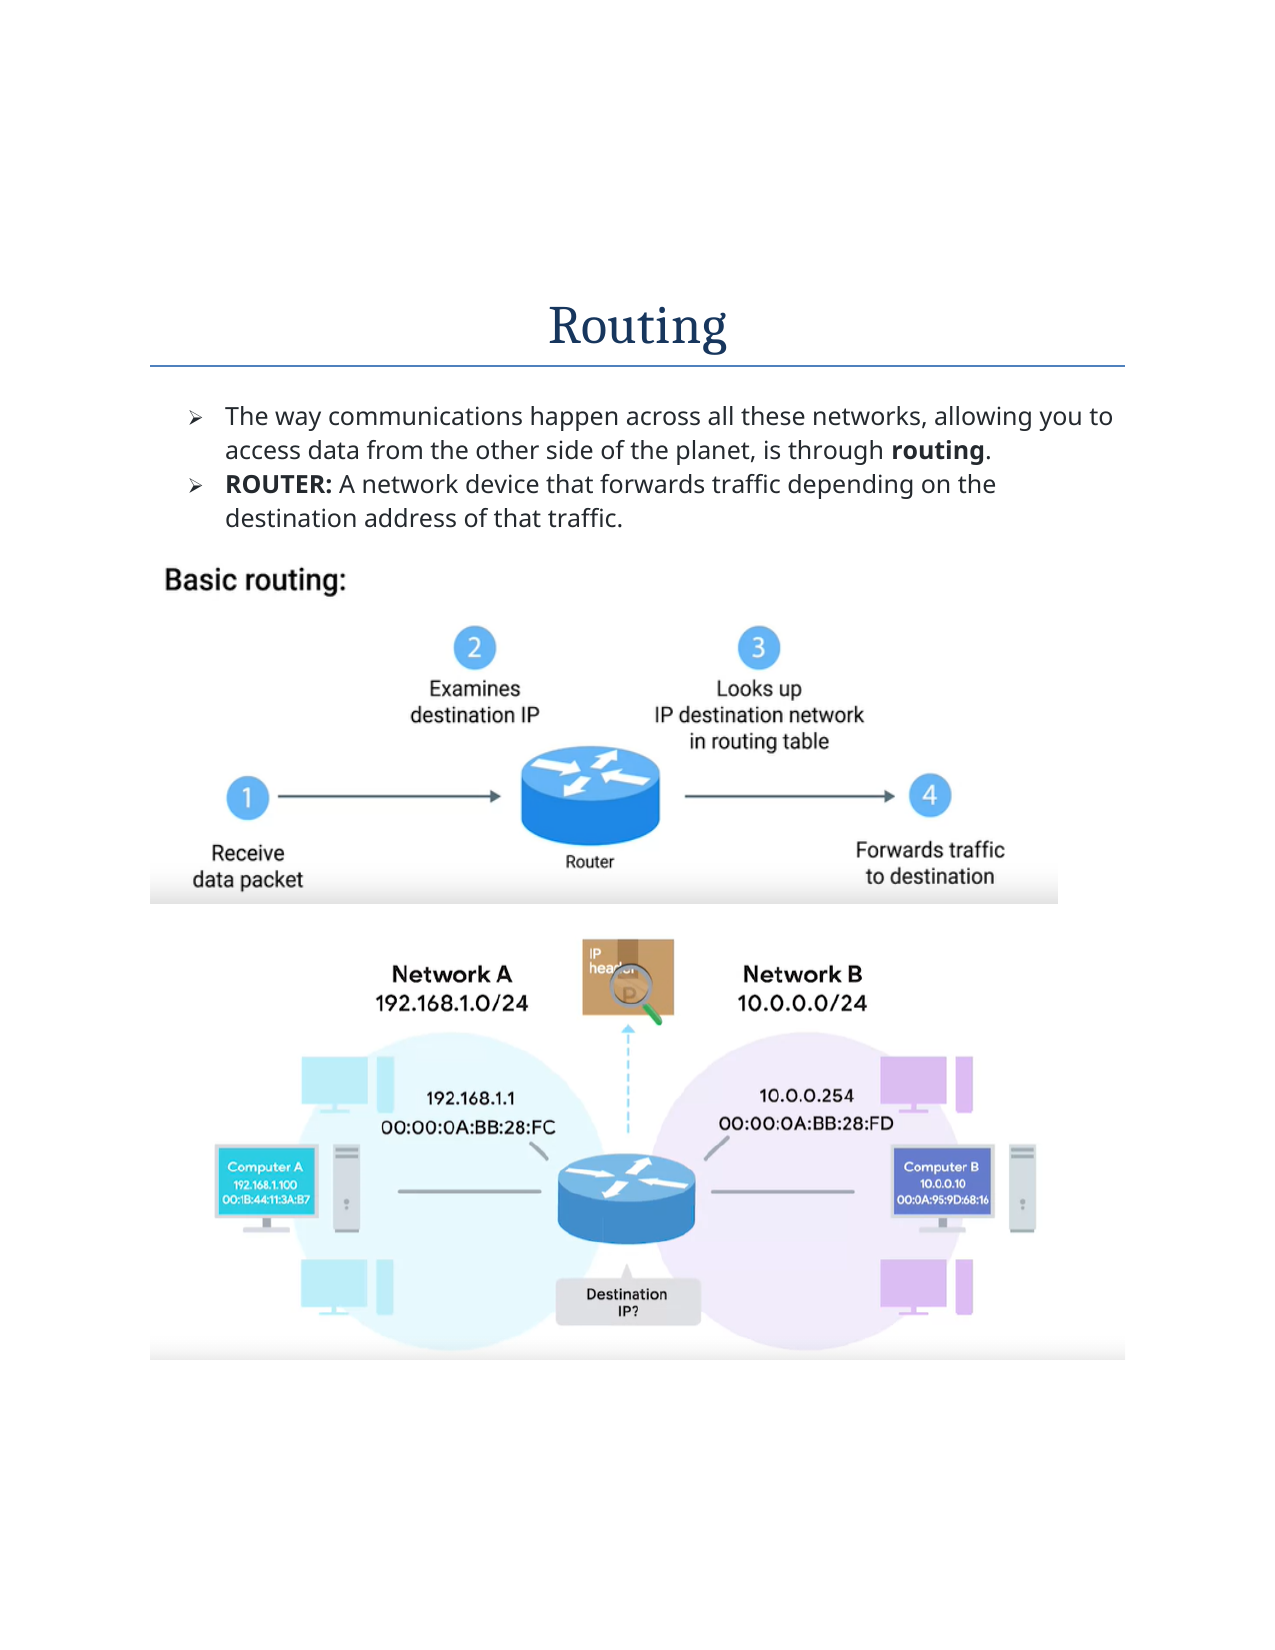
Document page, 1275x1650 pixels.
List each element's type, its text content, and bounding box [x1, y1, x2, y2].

title Routing [150, 294, 1125, 365]
picture [150, 563, 1058, 904]
picture [150, 932, 1125, 1360]
list The way communications happen across all these networks, allowing you to access data from the other side of the planet, is through routing. [187, 398, 1125, 466]
list ROUTER: A network device that forwards traffic depending on the destination address of that traffic. [187, 466, 1125, 534]
